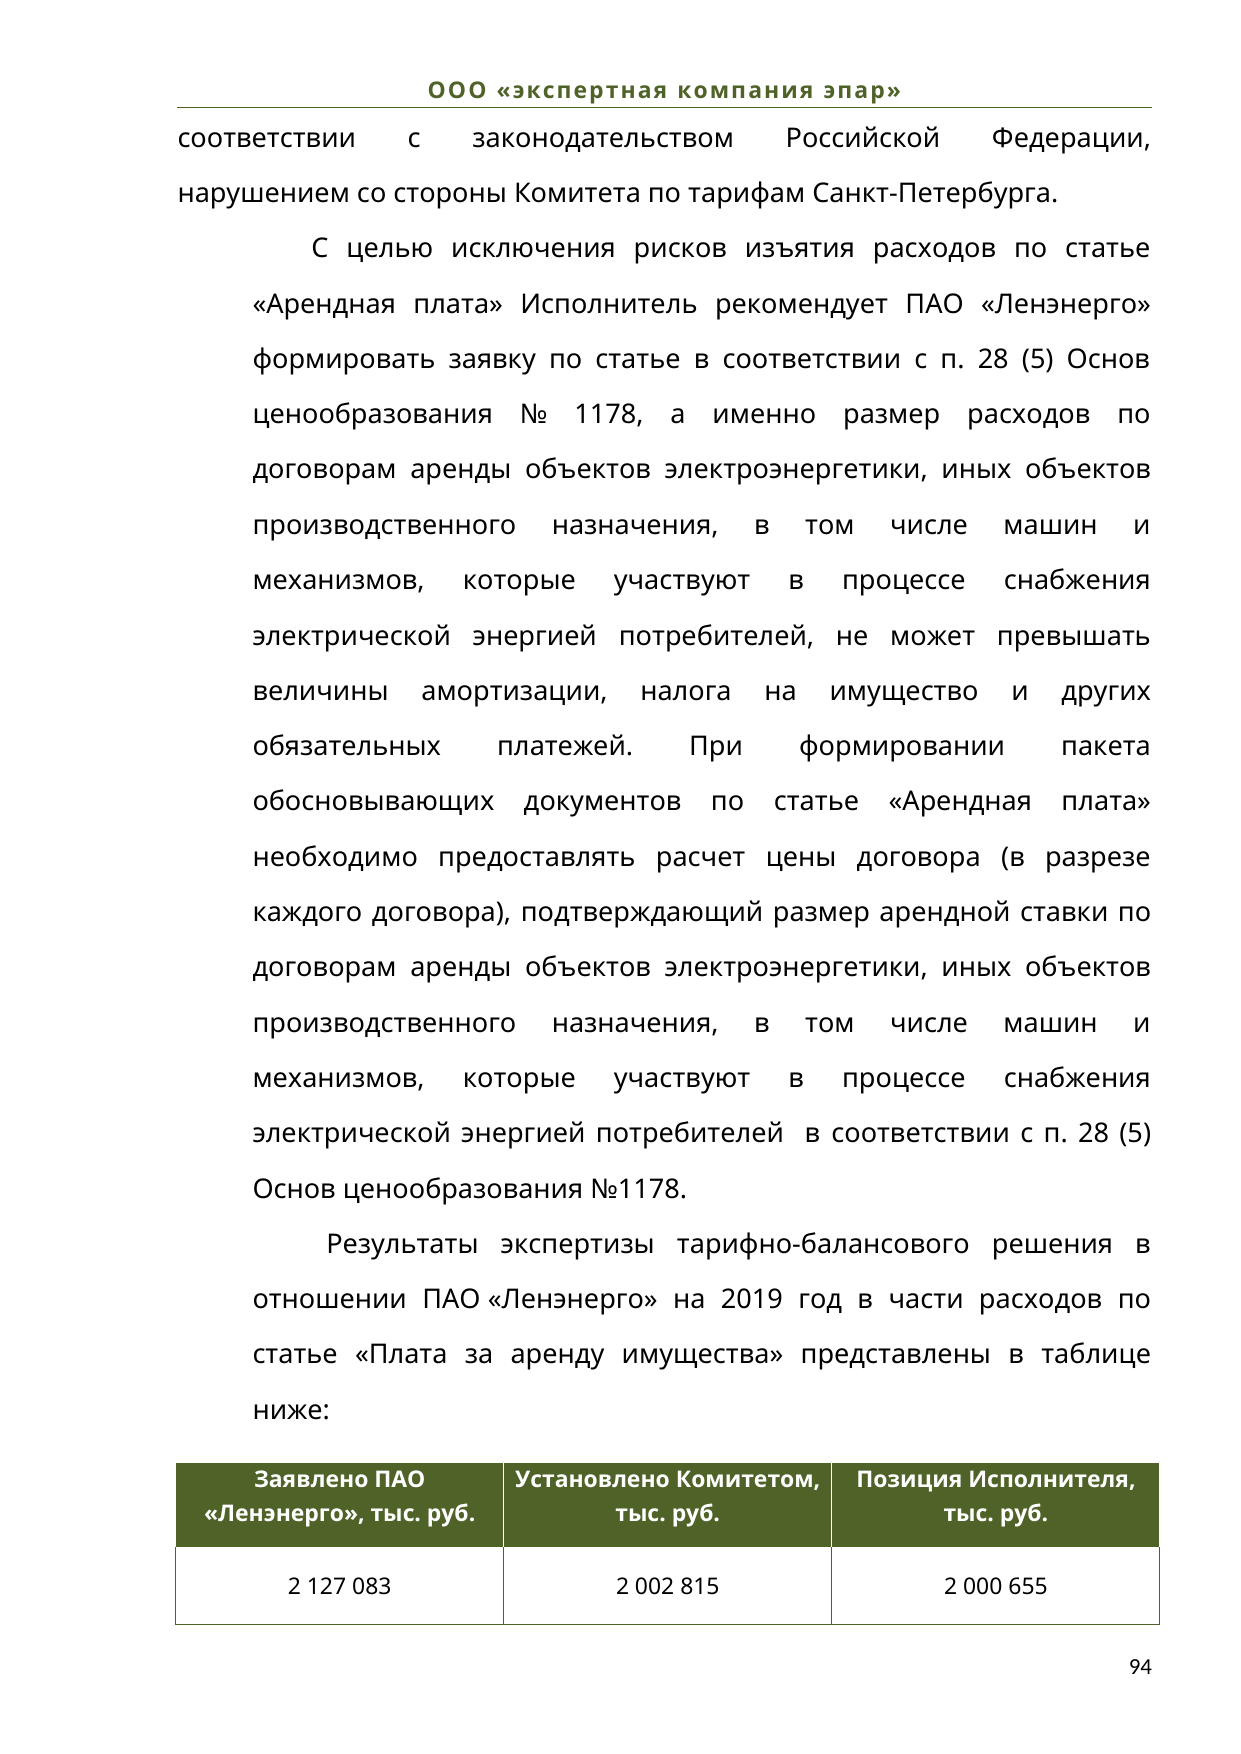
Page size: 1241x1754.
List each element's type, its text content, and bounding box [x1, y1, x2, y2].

text Результаты экспертизы тарифно-балансового решения в отношении ПАО «Ленэнерго» на 2019 год в части расходов по статье «Плата за аренду имущества» представлены в таблице ниже: [252, 1224, 1152, 1427]
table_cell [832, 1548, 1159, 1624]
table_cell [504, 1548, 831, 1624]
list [177, 118, 1152, 210]
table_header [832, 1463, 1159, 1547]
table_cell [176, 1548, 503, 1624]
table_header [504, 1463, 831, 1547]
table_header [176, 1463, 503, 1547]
text С целью исключения рисков изъятия расходов по статье «Арендная плата» Исполнитель рекомендует ПАО «Ленэнерго» формировать заявку по статье в соответствии с п. 28 (5) Основ ценообразования № 1178, а именно размер расходов по договорам аренды объектов электроэнергетики, иных объектов производственного назначения, в том числе машин и механизмов, которые участвуют в процессе снабжения электрической энергией потребителей, не может превышать величины амортизации, налога на имущество и других обязательных платежей. При формировании пакета обосновывающих документов по статье «Арендная плата» необходимо предоставлять расчет цены договора (в разрезе каждого договора), подтверждающий размер арендной ставки по договорам аренды объектов электроэнергетики, иных объектов производственного назначения, в том числе машин и механизмов, которые участвуют в процессе снабжения электрической энергией потребителей в соответствии с п. 28 (5) Основ ценообразования №1178. [252, 229, 1152, 1206]
